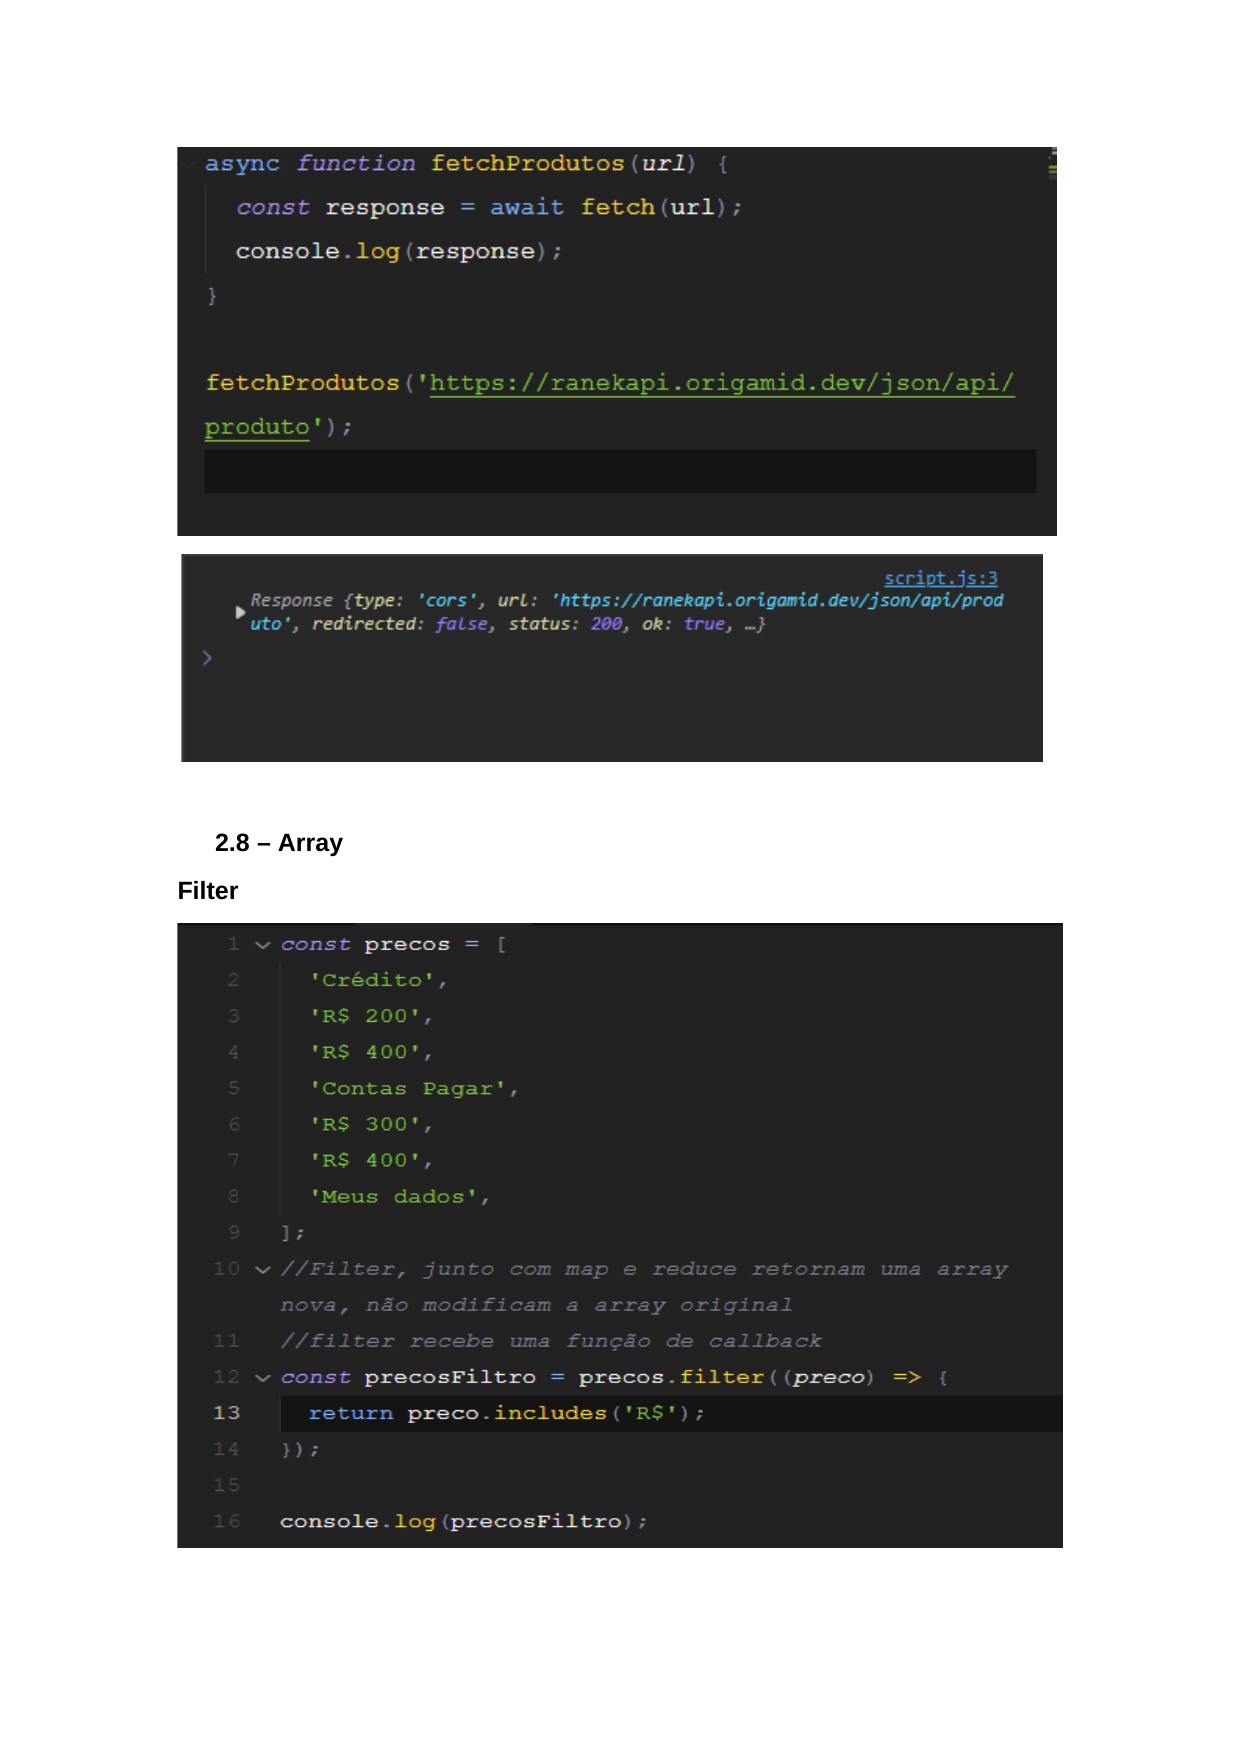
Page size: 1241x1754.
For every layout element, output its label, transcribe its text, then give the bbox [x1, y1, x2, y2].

picture [177, 923, 1063, 1548]
picture [177, 147, 1057, 536]
text Filter [177, 876, 1063, 905]
picture [177, 554, 1043, 762]
list – Array [215, 828, 1063, 857]
